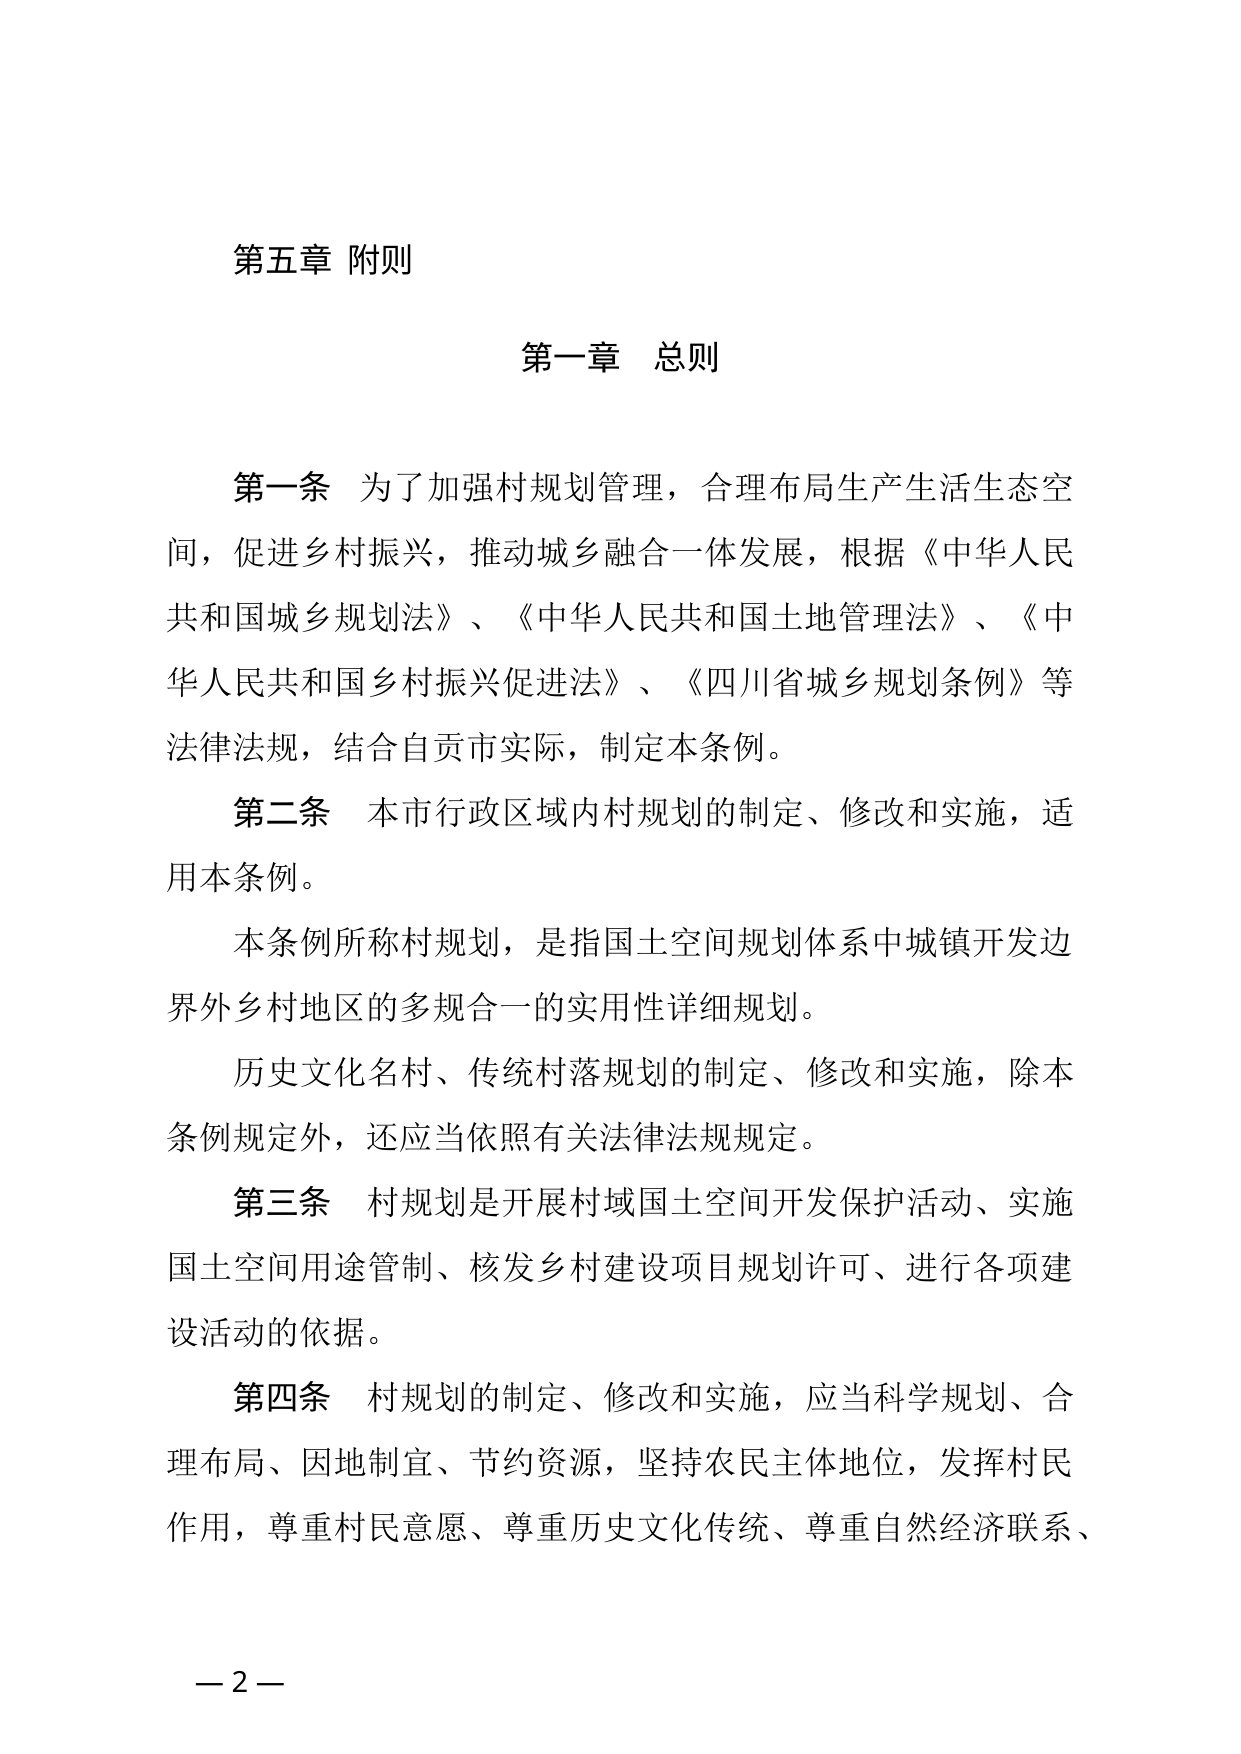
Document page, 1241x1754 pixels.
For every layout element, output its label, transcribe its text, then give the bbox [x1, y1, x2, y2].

text 历史文化名村、传统村落规划的制定、修改和实施，除本条例规定外，还应当依照有关法律法规规定。 [165, 1038, 1075, 1168]
list 本市行政区域内村规划的制定、修改和实施，适用本条例。 [165, 778, 1075, 908]
text 本条例所称村规划，是指国土空间规划体系中城镇开发边界外乡村地区的多规合一的实用性详细规划。 [165, 908, 1075, 1038]
text 第一章 总则 [165, 323, 1075, 388]
text 第五章 附则 [165, 226, 1075, 291]
list 村规划是开展村域国土空间开发保护活动、实施国土空间用途管制、核发乡村建设项目规划许可、进行各项建设活动的依据。 [165, 1168, 1075, 1363]
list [165, 1363, 1075, 1558]
list 为了加强村规划管理，合理布局生产生活生态空间，促进乡村振兴，推动城乡融合一体发展，根据《中华人民共和国城乡规划法》、《中华人民共和国土地管理法》、《中华人民共和国乡村振兴促进法》、《四川省城乡规划条例》等法律法规，结合自贡市实际，制定本条例。 [165, 453, 1075, 778]
